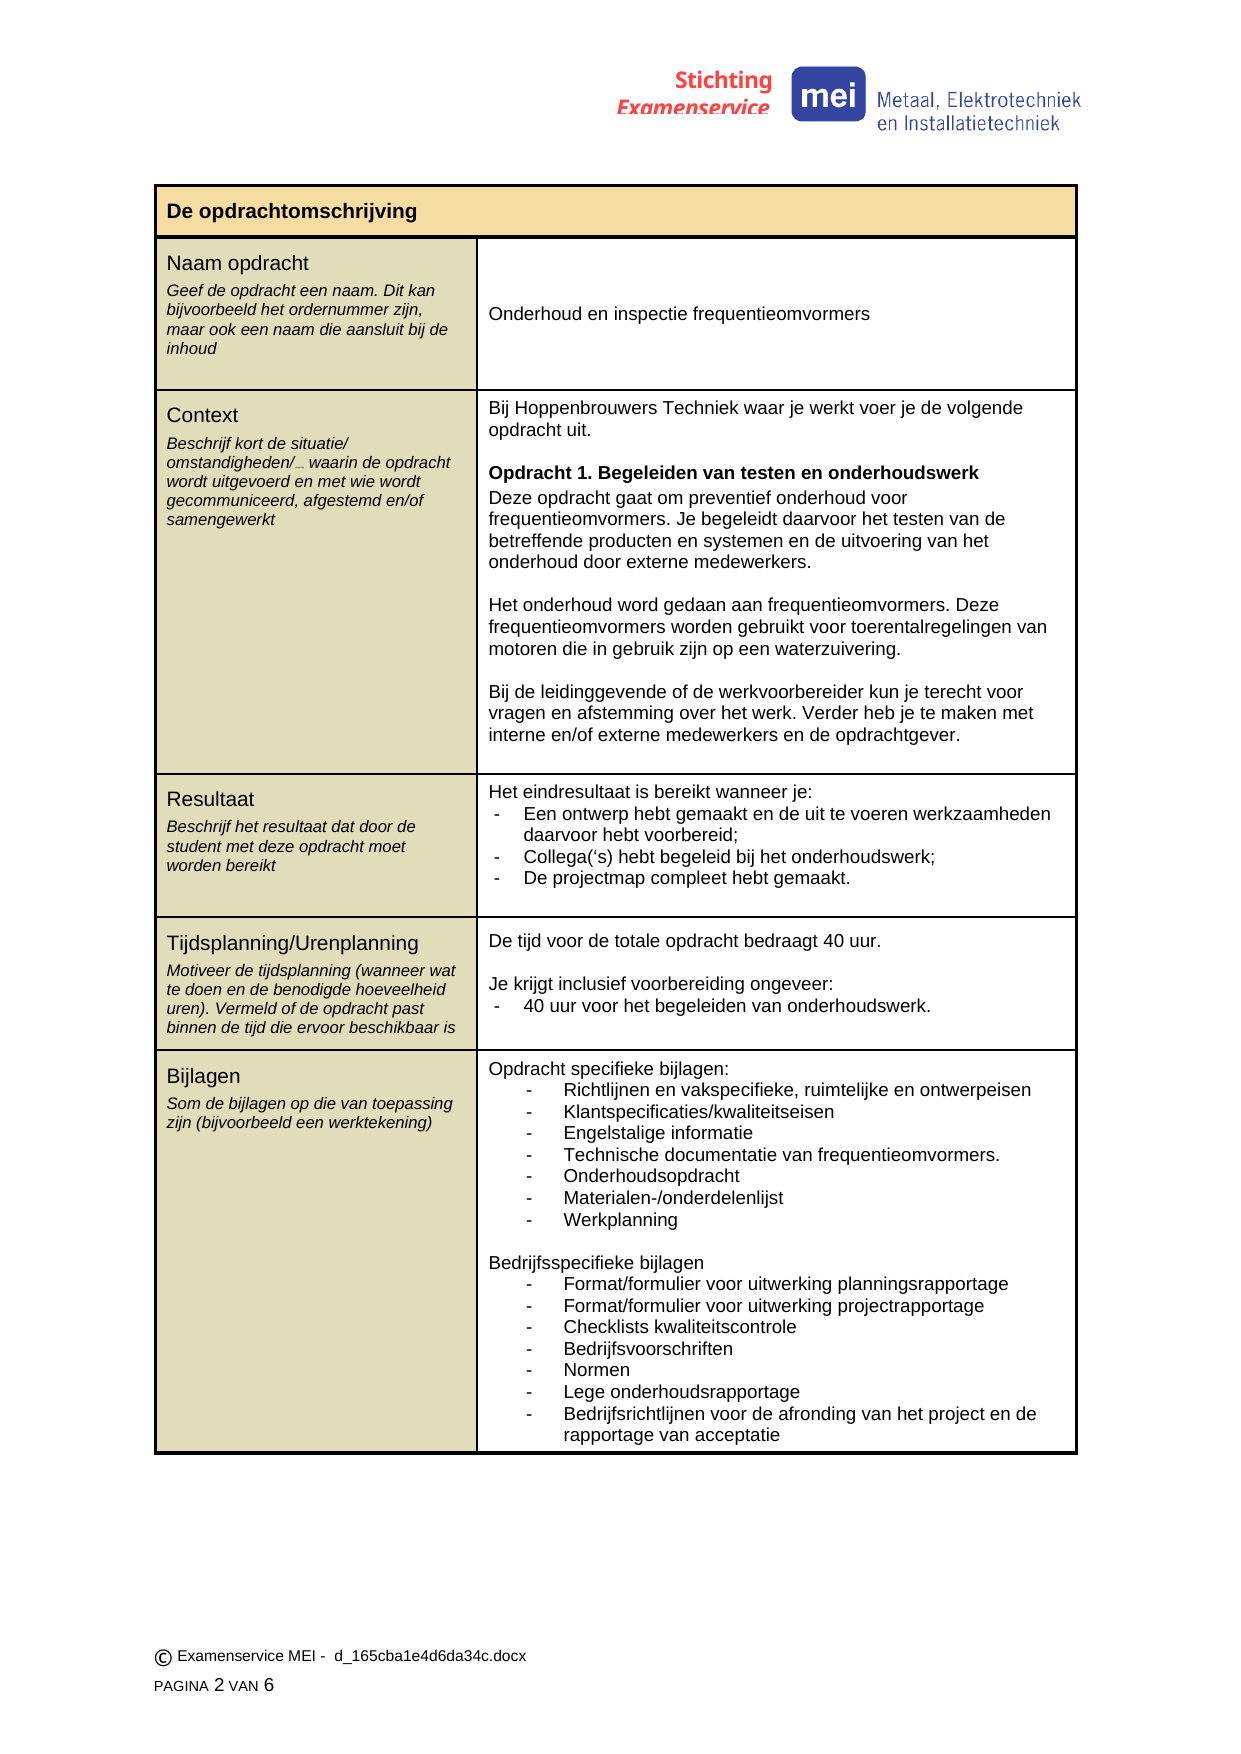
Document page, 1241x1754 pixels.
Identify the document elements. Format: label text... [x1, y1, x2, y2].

table_cell Naam opdracht Geef de opdracht een naam. Dit kan bijvoorbeeld het ordernummer zijn, maar ook een naam die aansluit bij de inhoud [157, 239, 476, 389]
table_cell Tijdsplanning/Urenplanning Motiveer de tijdsplanning (wanneer wat te doen en de benodigde hoeveelheid uren). Vermeld of de opdracht past binnen de tijd die ervoor beschikbaar is [157, 918, 476, 1049]
table_cell Onderhoud en inspectie frequentieomvormers [478, 239, 1075, 389]
table_cell Resultaat Beschrijf het resultaat dat door de student met deze opdracht moet worden bereikt [157, 775, 476, 916]
table_cell Context Beschrijf kort de situatie/ omstandigheden/ omgeving waarin de opdracht wordt uitgevoerd en met wie wordt gecommuniceerd, afgestemd en/of samengewerkt [157, 391, 476, 773]
table_header De opdrachtomschrijving [157, 187, 1075, 235]
table_cell De tijd voor de totale opdracht bedraagt 40 uur. Je krijgt inclusief voorbereiding ongeveer: 40 uur voor het begeleiden van onderhoudswerk. [478, 918, 1075, 1049]
picture [628, 59, 1088, 143]
table_cell Het eindresultaat is bereikt wanneer je: Een ontwerp hebt gemaakt en de uit te voeren werkzaamheden daarvoor hebt voorbereid; Collega(‘s) hebt begeleid bij het onderhoudswerk; De projectmap compleet hebt gemaakt. [478, 775, 1075, 916]
table_cell Opdracht specifieke bijlagen: Richtlijnen en vakspecifieke, ruimtelijke en ontwerpeisen Klantspecificaties/kwaliteitseisen Engelstalige informatie Technische documentatie van frequentieomvormers. Onderhoudsopdracht Materialen-/onderdelenlijst Werkplanning Bedrijfsspecifieke bijlagen Format/formulier voor uitwerking planningsrapportage Format/formulier voor uitwerking projectrapportage Checklists kwaliteitscontrole Bedrijfsvoorschriften Normen Lege onderhoudsrapportage Bedrijfsrichtlijnen voor de afronding van het project en de rapportage van acceptatie [478, 1051, 1075, 1451]
table_cell Bijlagen Som de bijlagen op die van toepassing zijn (bijvoorbeeld een werktekening) [157, 1051, 476, 1451]
table_cell Bij Hoppenbrouwers Techniek waar je werkt voer je de volgende opdracht uit. Opdracht 1. Begeleiden van testen en onderhoudswerk Deze opdracht gaat om preventief onderhoud voor frequentieomvormers. Je begeleidt daarvoor het testen van de betreffende producten en systemen en de uitvoering van het onderhoud door externe medewerkers. Het onderhoud word gedaan aan frequentieomvormers. Deze frequentieomvormers worden gebruikt voor toerentalregelingen van motoren die in gebruik zijn op een waterzuivering. Bij de leidinggevende of de werkvoorbereider kun je terecht voor vragen en afstemming over het werk. Verder heb je te maken met interne en/of externe medewerkers en de opdrachtgever. [478, 391, 1075, 773]
